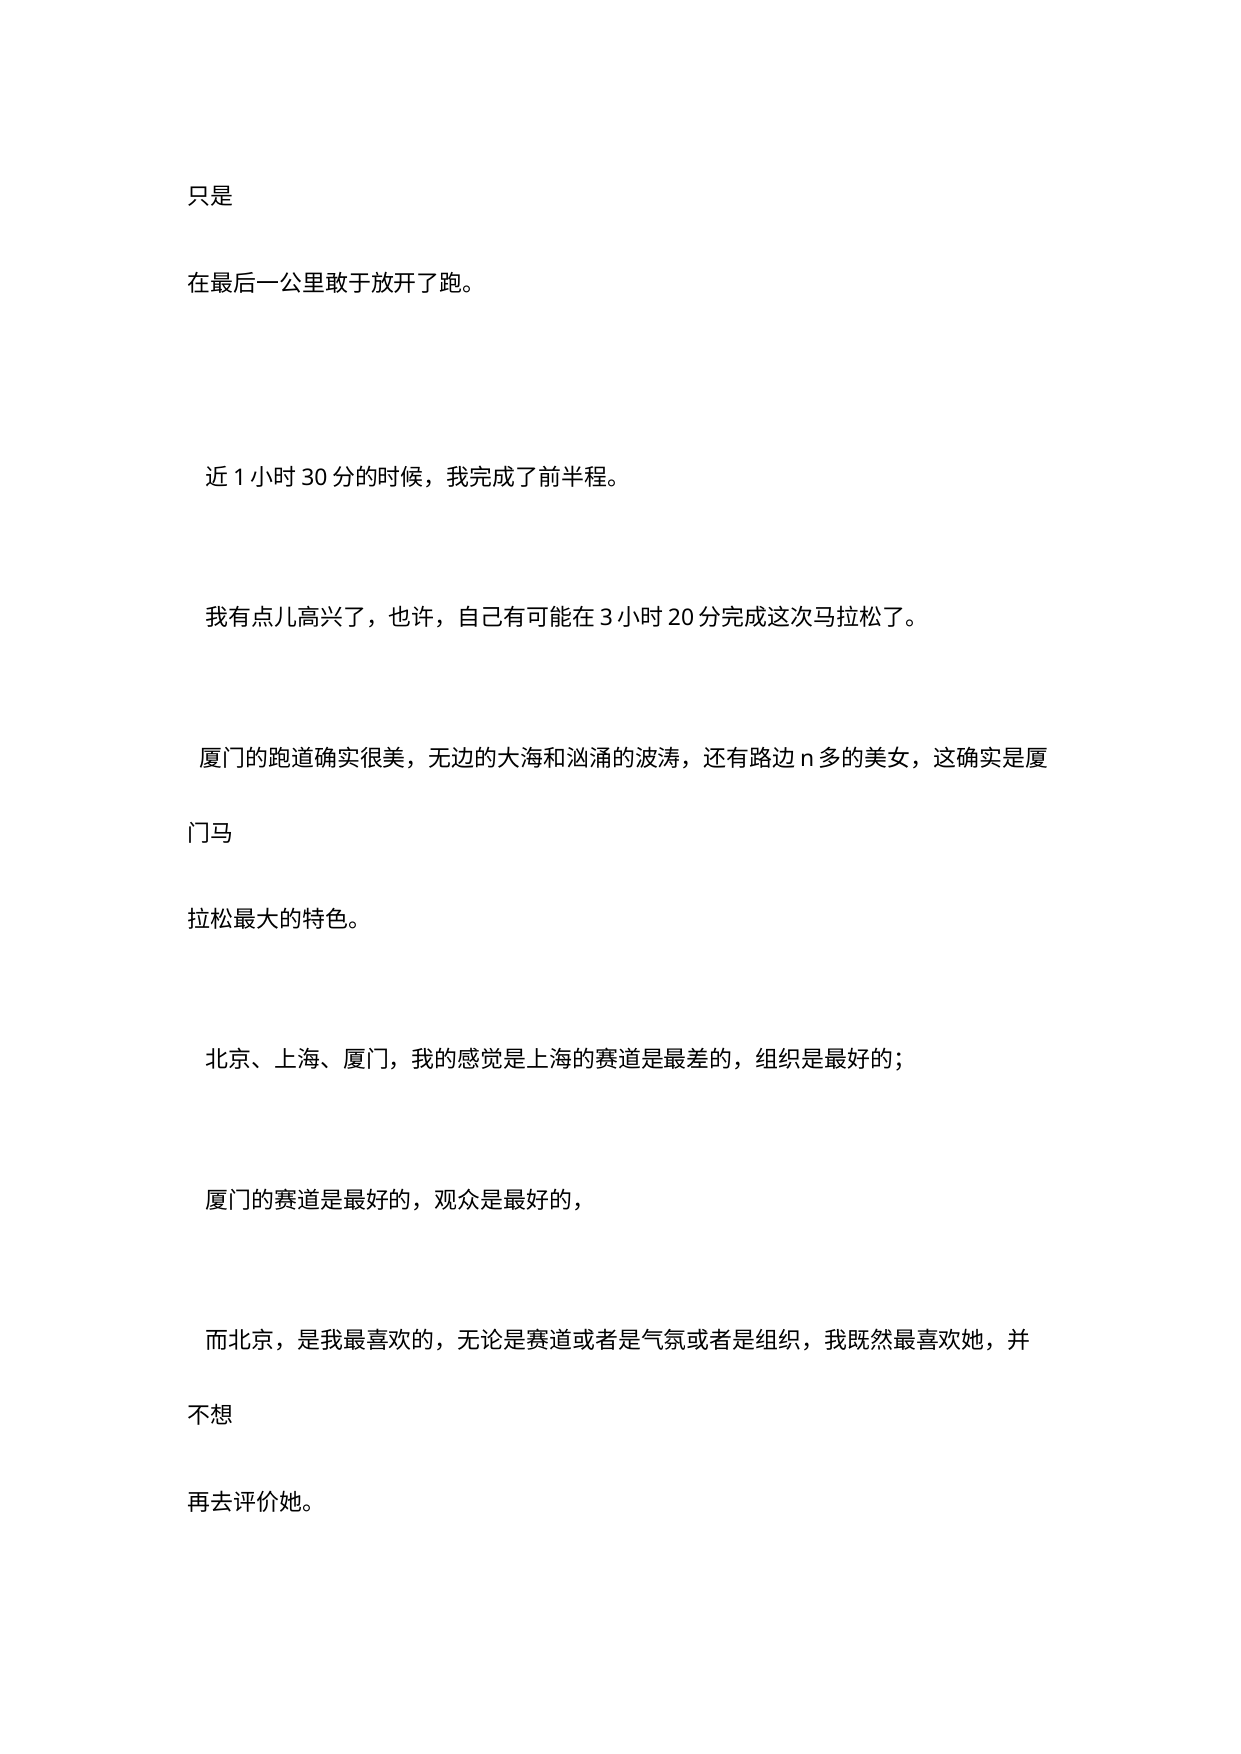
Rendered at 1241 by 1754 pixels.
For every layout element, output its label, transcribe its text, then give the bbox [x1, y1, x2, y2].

text 再去评价她。 [187, 1468, 1053, 1533]
text 而北京，是我最喜欢的，无论是赛道或者是气氛或者是组织，我既然最喜欢她，并不想 [187, 1307, 1053, 1446]
text 近1小时30分的时候，我完成了前半程。 [187, 443, 1053, 508]
text 厦门的跑道确实很美，无边的大海和汹涌的波涛，还有路边n多的美女，这确实是厦门马 [187, 724, 1053, 863]
text 拉松最大的特色。 [187, 885, 1053, 950]
text 厦门的赛道是最好的，观众是最好的， [187, 1166, 1053, 1231]
text 我有点儿高兴了，也许，自己有可能在3小时20分完成这次马拉松了。 [187, 583, 1053, 648]
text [187, 162, 1053, 227]
text 北京、上海、厦门，我的感觉是上海的赛道是最差的，组织是最好的； [187, 1026, 1053, 1091]
text 在最后一公里敢于放开了跑。 [187, 248, 1053, 313]
